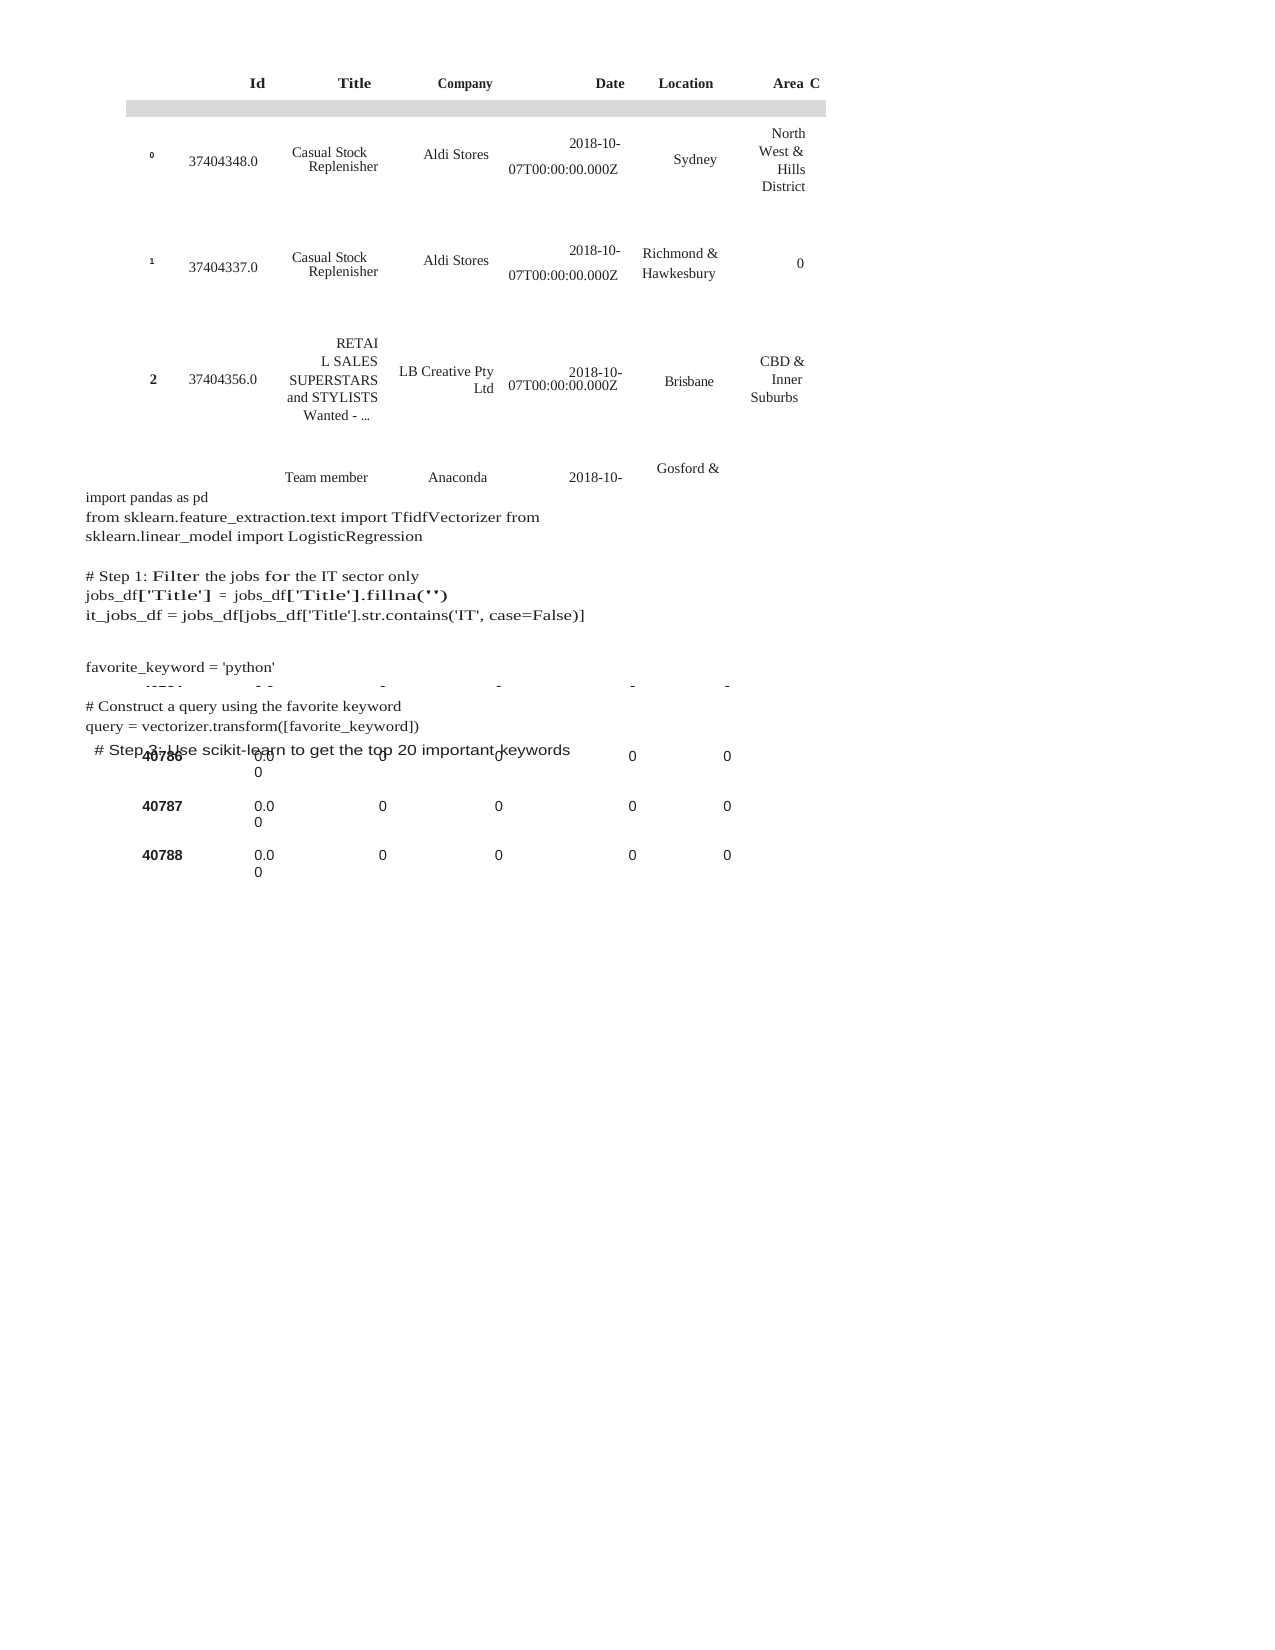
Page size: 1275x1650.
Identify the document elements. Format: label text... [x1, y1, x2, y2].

text Ltd [382, 380, 494, 397]
text Sydney [673, 151, 722, 167]
text query = vectorizer.transform([favorite_keyword]) [85, 718, 1227, 735]
text Hawkesbury 0 [642, 261, 1227, 283]
text 2 37404356.0 [149, 371, 266, 387]
text 07T00:00:00.000Z [508, 270, 627, 283]
text 2018-10- Brisbane 07T00:00:00.000Z [508, 364, 722, 393]
text Richmond & [642, 248, 1227, 261]
text Aldi Stores 2018-10- [423, 141, 627, 164]
text it_jobs_df = jobs_df[jobs_df['Title'].str.contains('IT', case=False)] [85, 607, 1227, 623]
text favorite_keyword = 'python' [85, 658, 1227, 675]
text RETAIL SALES SUPERSTARS and STYLISTS [280, 335, 378, 406]
text Replenisher [54, 266, 378, 279]
text from sklearn.feature_extraction.text import TfidfVectorizer from sklearn.linear_model import LogisticRegression [85, 509, 551, 545]
text Wanted - ... [303, 407, 378, 423]
text import pandas as pd [85, 489, 242, 506]
text LB Creative Pty [382, 362, 494, 379]
subtitle Id Title Company Date Location Area C [249, 75, 1227, 92]
text Team member Anaconda 2018-10- Gosford & [284, 460, 1227, 486]
list 37404337.0 Casual Stock [149, 248, 378, 266]
text North West & Hills [758, 105, 805, 177]
text 07T00:00:00.000Z [508, 164, 627, 177]
text # Step 1: Filter the jobs for the IT sector only jobs_df['Title'] = jobs_df['Title'].fillna('') [85, 568, 525, 604]
text Aldi Stores 2018-10- [423, 248, 627, 270]
text # Construct a query using the favorite keyword [85, 698, 1227, 715]
text CBD & [760, 353, 1227, 370]
list 37404348.0 Casual Stock [149, 142, 378, 161]
text Inner Suburbs [750, 371, 807, 406]
text Replenisher [54, 161, 378, 174]
text District [726, 179, 805, 195]
